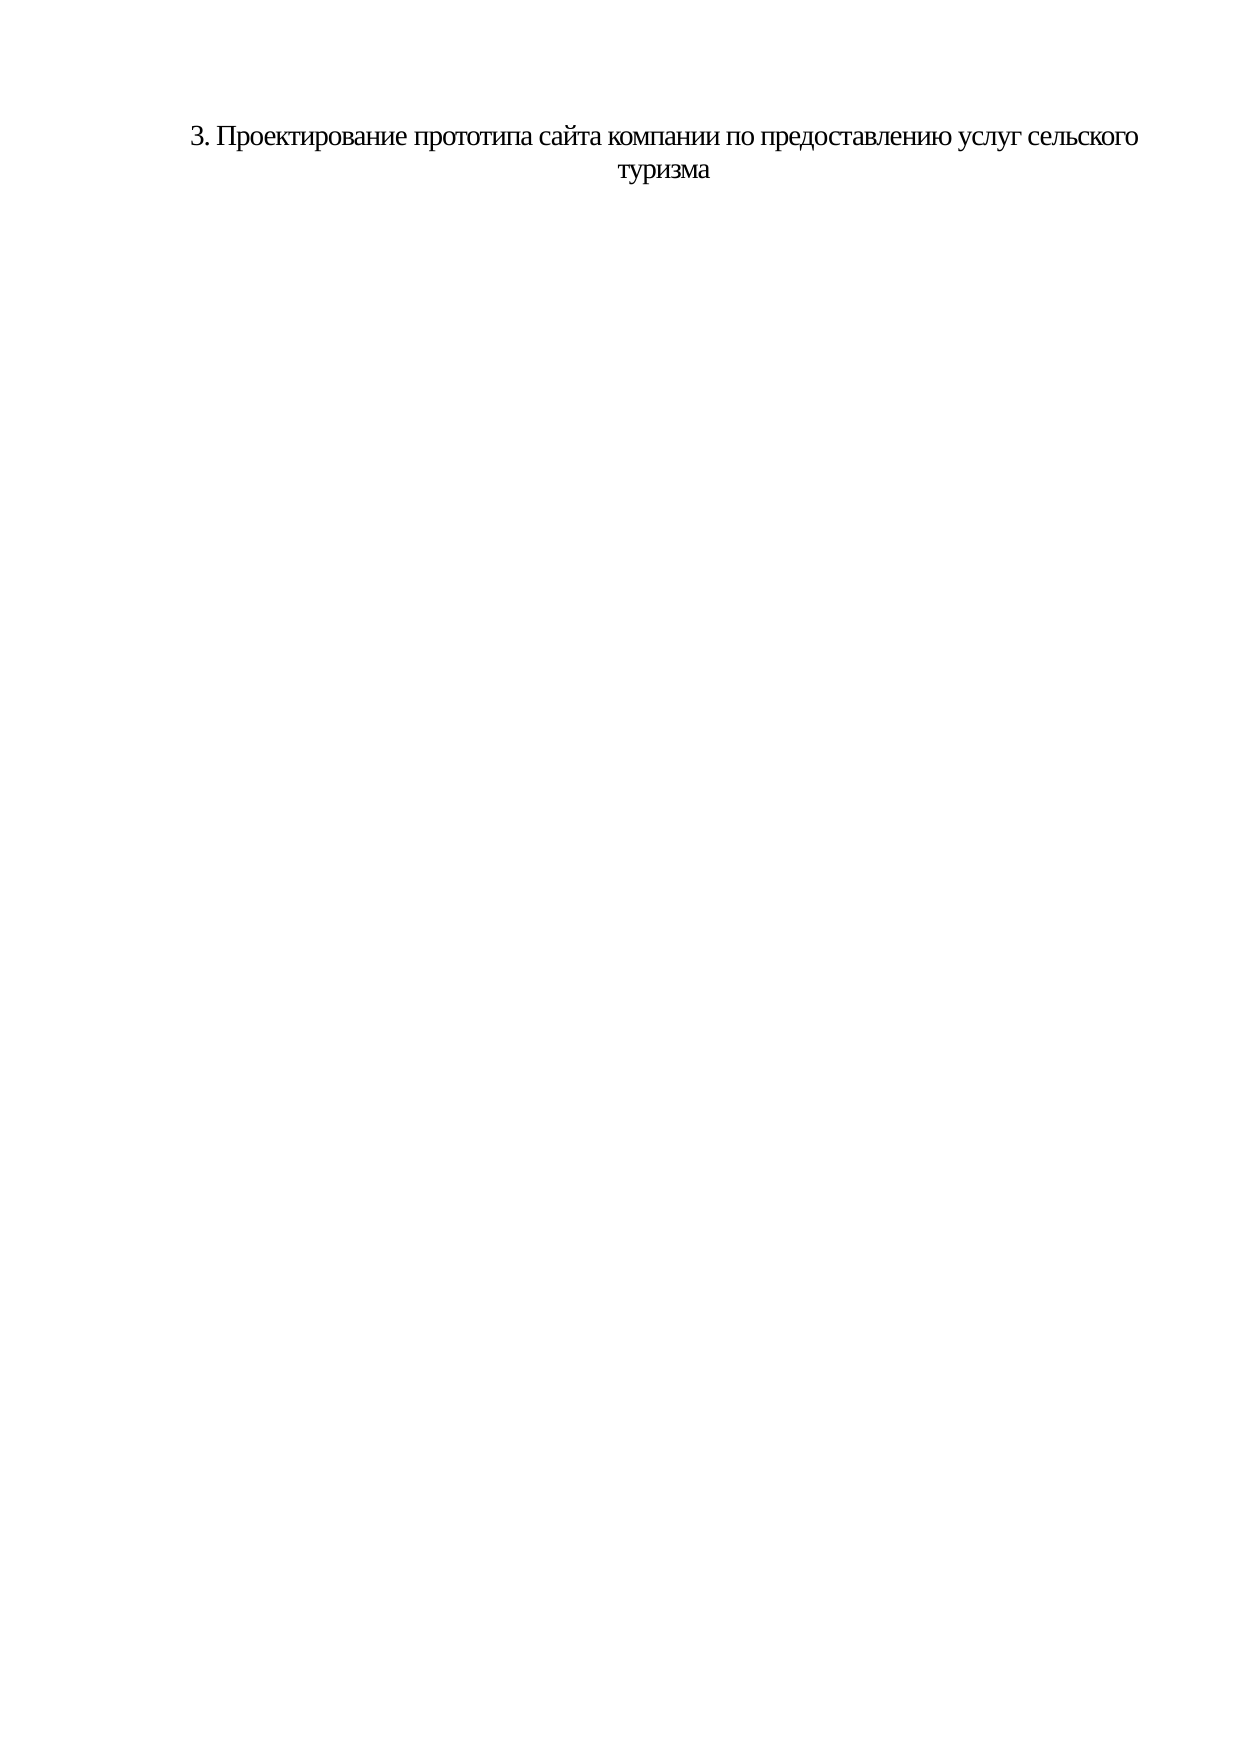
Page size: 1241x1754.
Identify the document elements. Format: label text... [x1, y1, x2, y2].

title 3. Проектирование прототипа сайта компании по предоставлению услуг сельского туризма [711, 118, 1152, 185]
title 3. Проектирование прототипа сайта компании по предоставлению услуг сельского туризма [177, 118, 617, 185]
